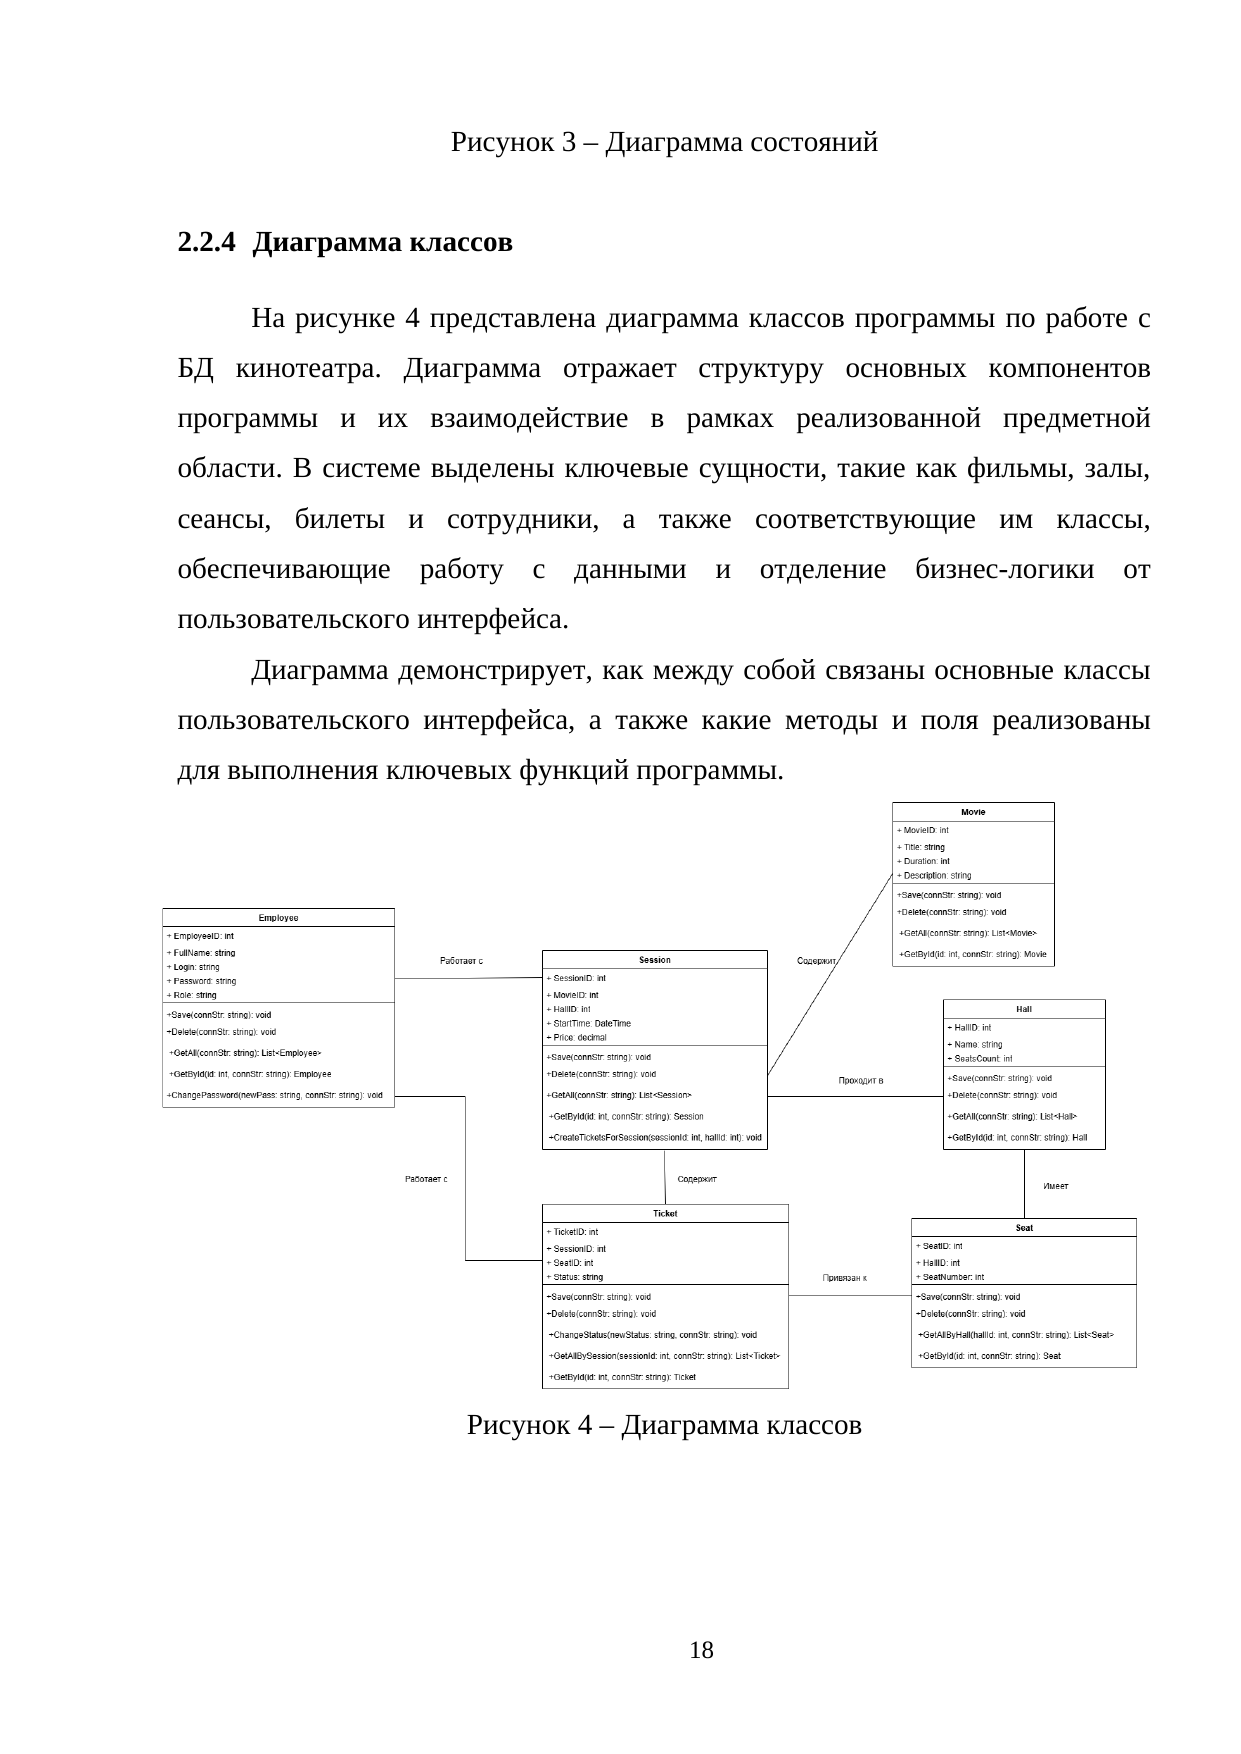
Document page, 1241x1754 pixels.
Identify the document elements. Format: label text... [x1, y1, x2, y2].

text На рисунке 4 представлена диаграмма классов программы по работе с БД кинотеатра. Диаграмма отражает структуру основных компонентов программы и их взаимодействие в рамках реализованной предметной области. В системе выделены ключевые сущности, такие как фильмы, залы, сеансы, билеты и сотрудники, а также соответствующие им классы, обеспечивающие работу с данными и отделение бизнес-логики от пользовательского интерфейса. [177, 300, 1152, 635]
subtitle Диаграмма классов [177, 224, 1152, 258]
text Диаграмма демонстрирует, как между собой связаны основные классы пользовательского интерфейса, а также какие методы и поля реализованы для выполнения ключевых функций программы. [177, 652, 1152, 786]
text Рисунок 3 – Диаграмма состояний [177, 124, 1152, 158]
picture [162, 802, 1137, 1391]
text Рисунок 4 – Диаграмма классов [177, 1407, 1152, 1441]
